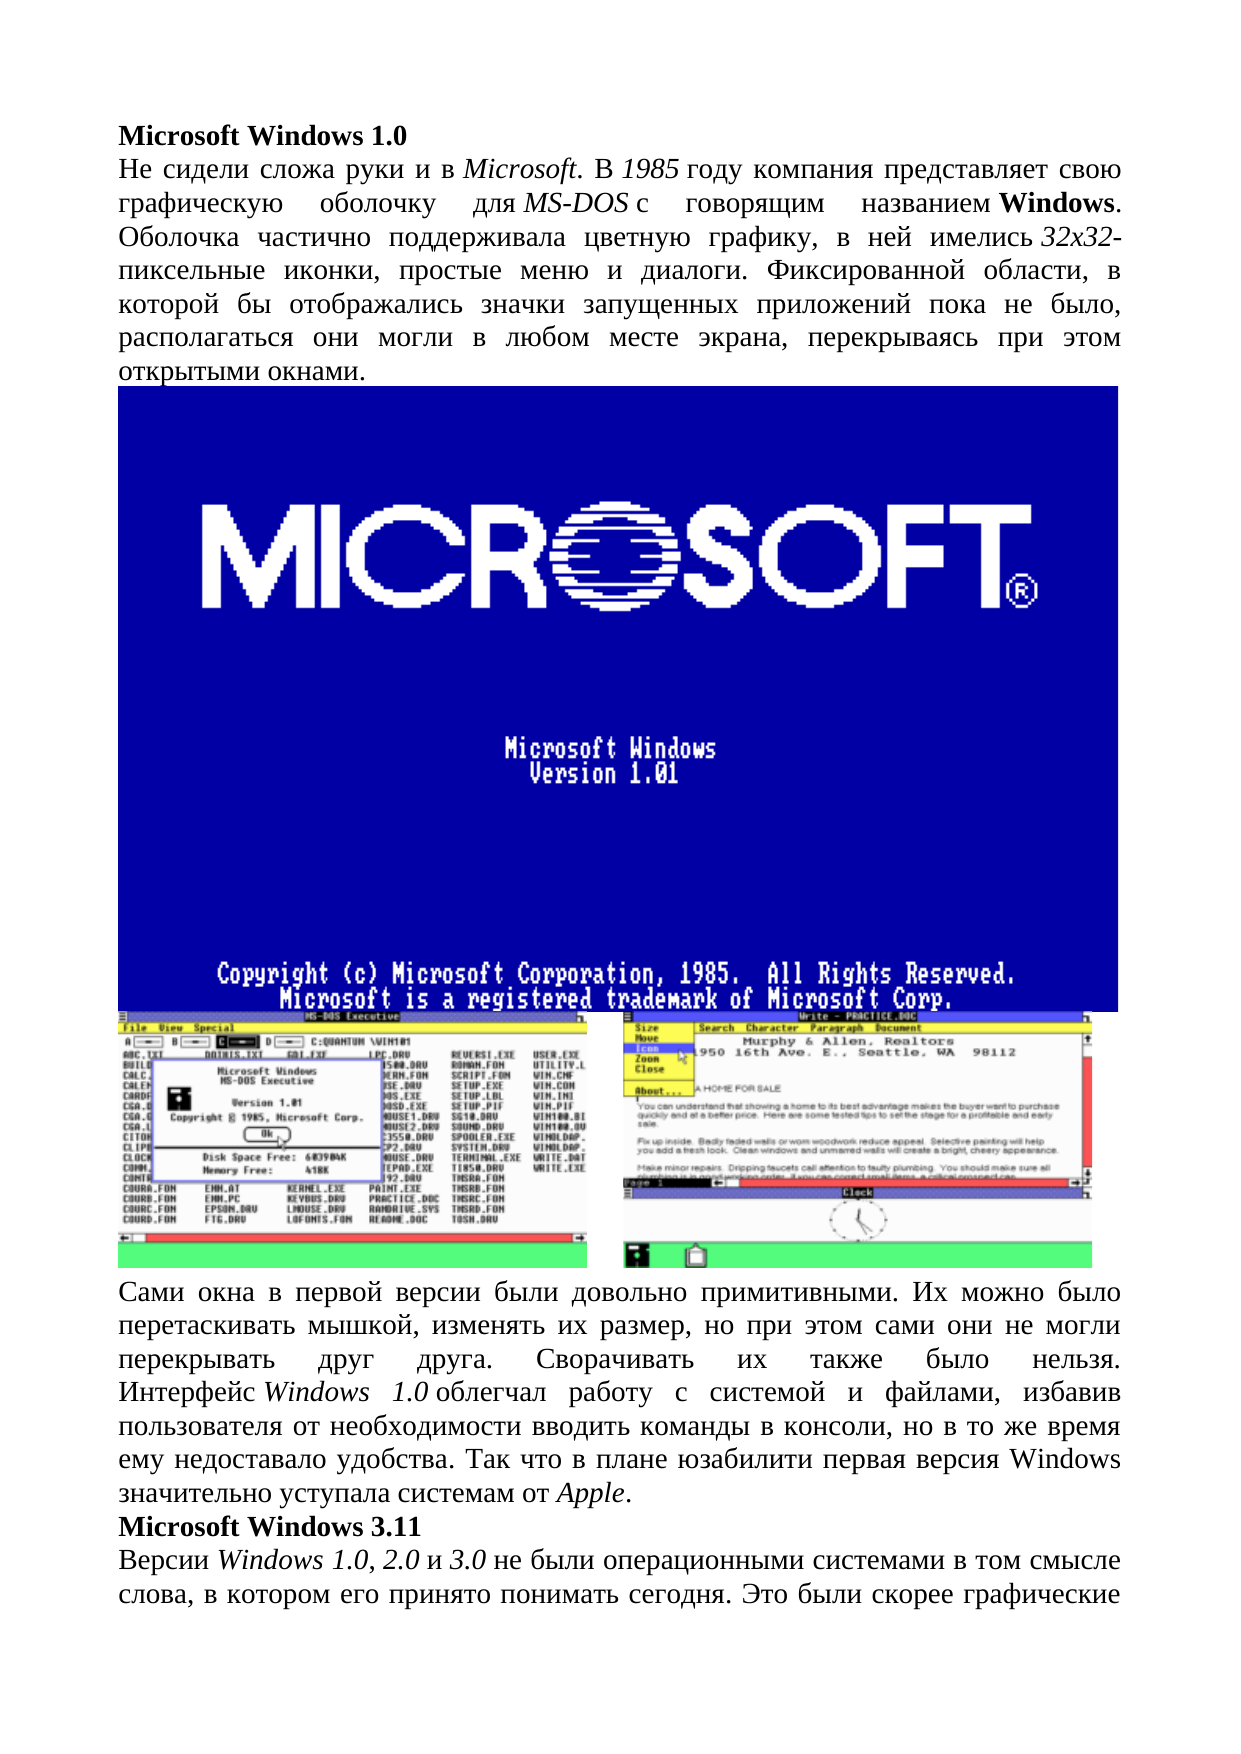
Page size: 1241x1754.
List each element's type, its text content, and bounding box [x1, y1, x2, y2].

subtitle Microsoft Windows 3.11 [118, 1509, 1122, 1542]
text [118, 1542, 1122, 1609]
picture [118, 386, 1119, 1268]
text Сами окна в первой версии были довольно примитивными. Их можно было перетаскивать мышкой, изменять их размер, но при этом сами они не могли перекрывать друг друга. Сворачивать их также было нельзя. Интерфейс Windows 1.0 облегчал работу с системой и файлами, избавив пользователя от необходимости вводить команды в консоли, но в то же время ему недоставало удобства. Так что в плане юзабилити первая версия Windows значительно уступала системам от Apple. [118, 1274, 1122, 1509]
subtitle Microsoft Windows 1.0 [118, 118, 1122, 152]
text Не сидели сложа руки и в Microsoft. В 1985 году компания представляет свою графическую оболочку для MS-DOS с говорящим названием Windows. Оболочка частично поддерживала цветную графику, в ней имелись 32x32-пиксельные иконки, простые меню и диалоги. Фиксированной области, в которой бы отображались значки запущенных приложений пока не было, располагаться они могли в любом месте экрана, перекрываясь при этом открытыми окнами. [118, 152, 1122, 386]
